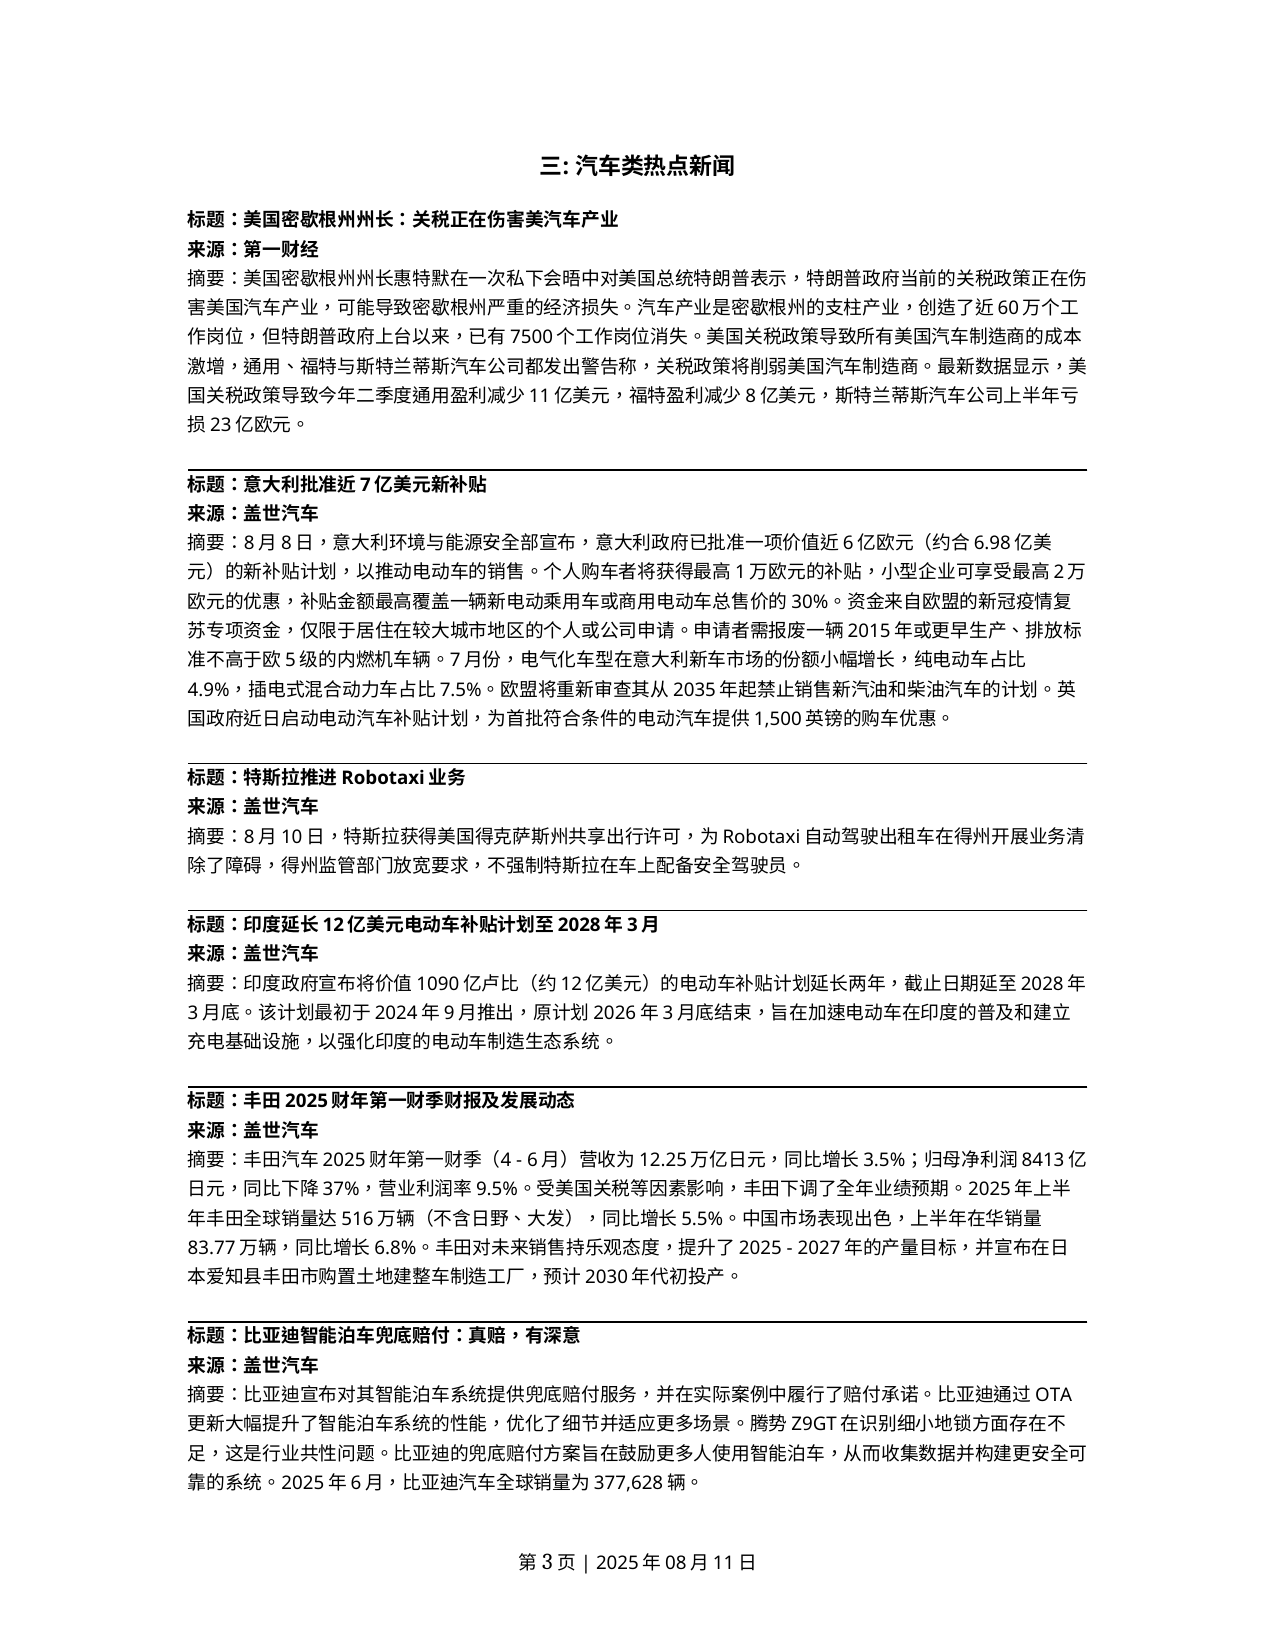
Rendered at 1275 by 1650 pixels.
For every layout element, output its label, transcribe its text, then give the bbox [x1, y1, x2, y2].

text 标题：美国密歇根州州长：关税正在伤害美汽车产业 [187, 207, 1087, 232]
text 摘要：丰田汽车2025财年第一财季（4 - 6月）营收为12.25万亿日元，同比增长3.5%；归母净利润8413亿日元，同比下降37%，营业利润率9.5%。受美国关税等因素影响，丰田下调了全年业绩预期。2025年上半年丰田全球销量达516万辆（不含日野、大发），同比增长5.5%。中国市场表现出色，上半年在华销量83.77万辆，同比增长6.8%。丰田对未来销售持乐观态度，提升了2025 - 2027年的产量目标，并宣布在日本爱知县丰田市购置土地建整车制造工厂，预计2030年代初投产。 [187, 1146, 1087, 1289]
text 标题：丰田2025财年第一财季财报及发展动态 [187, 1088, 1087, 1113]
text 三: 汽车类热点新闻 [187, 150, 1087, 181]
text 摘要：美国密歇根州州长惠特默在一次私下会晤中对美国总统特朗普表示，特朗普政府当前的关税政策正在伤害美国汽车产业，可能导致密歇根州严重的经济损失。汽车产业是密歇根州的支柱产业，创造了近60万个工作岗位，但特朗普政府上台以来，已有7500个工作岗位消失。美国关税政策导致所有美国汽车制造商的成本激增，通用、福特与斯特兰蒂斯汽车公司都发出警告称，关税政策将削弱美国汽车制造商。最新数据显示，美国关税政策导致今年二季度通用盈利减少11亿美元，福特盈利减少8亿美元，斯特兰蒂斯汽车公司上半年亏损23亿欧元。 [187, 265, 1087, 437]
text 来源：盖世汽车 [187, 794, 1087, 819]
text 来源：盖世汽车 [187, 941, 1087, 966]
text 来源：盖世汽车 [187, 500, 1087, 526]
text 标题：印度延长12亿美元电动车补贴计划至2028年3月 [187, 911, 1087, 937]
text 摘要：8月8日，意大利环境与能源安全部宣布，意大利政府已批准一项价值近6亿欧元（约合6.98亿美元）的新补贴计划，以推动电动车的销售。个人购车者将获得最高1万欧元的补贴，小型企业可享受最高2万欧元的优惠，补贴金额最高覆盖一辆新电动乘用车或商用电动车总售价的30%。资金来自欧盟的新冠疫情复苏专项资金，仅限于居住在较大城市地区的个人或公司申请。申请者需报废一辆2015年或更早生产、排放标准不高于欧5级的内燃机车辆。7月份，电气化车型在意大利新车市场的份额小幅增长，纯电动车占比4.9%，插电式混合动力车占比7.5%。欧盟将重新审查其从2035年起禁止销售新汽油和柴油汽车的计划。英国政府近日启动电动汽车补贴计划，为首批符合条件的电动汽车提供1,500英镑的购车优惠。 [187, 529, 1087, 731]
text 来源：盖世汽车 [187, 1117, 1087, 1143]
text 标题：特斯拉推进Robotaxi业务 [187, 764, 1087, 790]
text 来源：第一财经 [187, 236, 1087, 262]
text 摘要：比亚迪宣布对其智能泊车系统提供兜底赔付服务，并在实际案例中履行了赔付承诺。比亚迪通过OTA更新大幅提升了智能泊车系统的性能，优化了细节并适应更多场景。腾势Z9GT在识别细小地锁方面存在不足，这是行业共性问题。比亚迪的兜底赔付方案旨在鼓励更多人使用智能泊车，从而收集数据并构建更安全可靠的系统。2025年6月，比亚迪汽车全球销量为377,628辆。 [187, 1381, 1087, 1494]
text 来源：盖世汽车 [187, 1352, 1087, 1377]
text 标题：比亚迪智能泊车兜底赔付：真赔，有深意 [187, 1323, 1087, 1348]
text 摘要：8月10日，特斯拉获得美国得克萨斯州共享出行许可，为Robotaxi自动驾驶出租车在得州开展业务清除了障碍，得州监管部门放宽要求，不强制特斯拉在车上配备安全驾驶员。 [187, 823, 1087, 878]
text 标题：意大利批准近7亿美元新补贴 [187, 471, 1087, 496]
text 摘要：印度政府宣布将价值1090亿卢比（约12亿美元）的电动车补贴计划延长两年，截止日期延至2028年3月底。该计划最初于2024年9月推出，原计划2026年3月底结束，旨在加速电动车在印度的普及和建立充电基础设施，以强化印度的电动车制造生态系统。 [187, 970, 1087, 1054]
